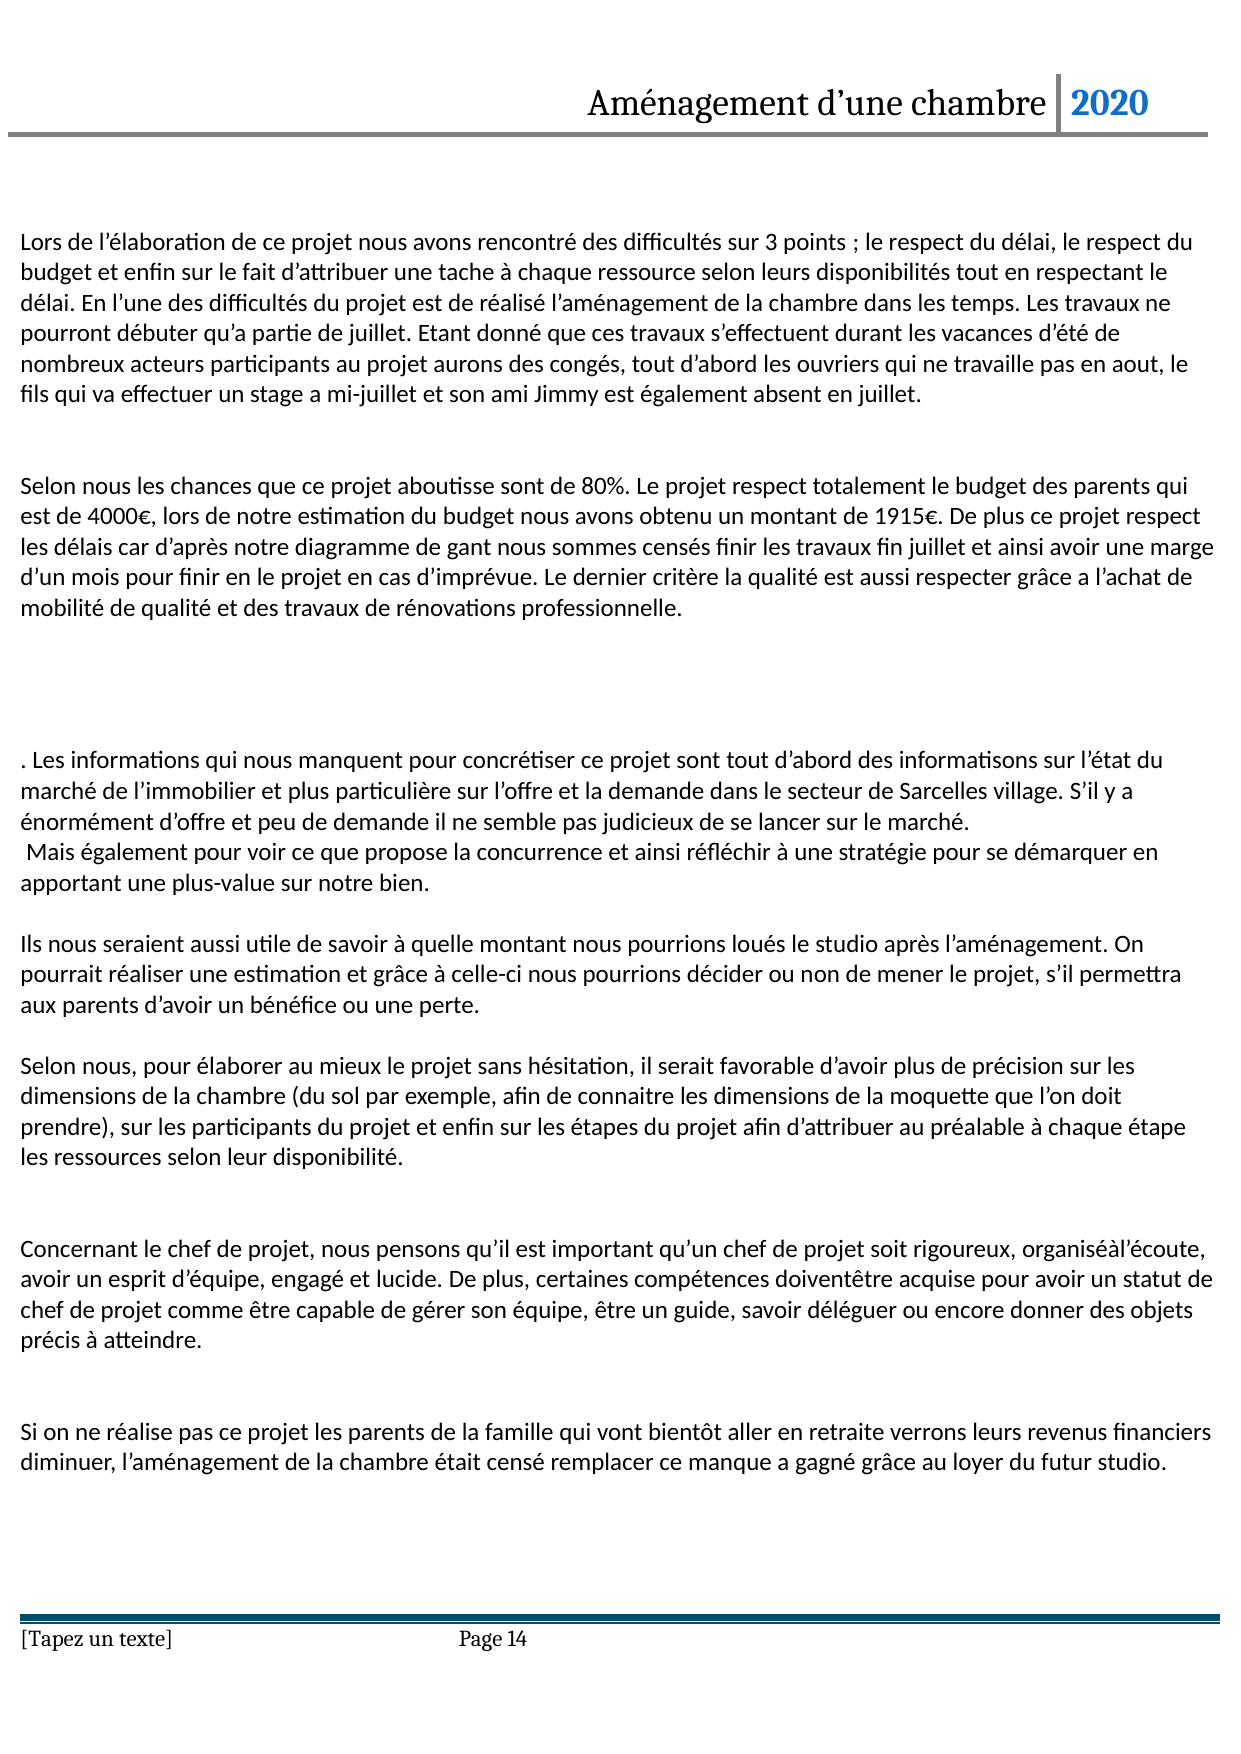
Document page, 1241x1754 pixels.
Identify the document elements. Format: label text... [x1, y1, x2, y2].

text Lors de l’élaboration de ce projet nous avons rencontré des difficultés sur 3 points ; le respect du délai, le respect du budget et enfin sur le fait d’attribuer une tache à chaque ressource selon leurs disponibilités tout en respectant le délai. En l’une des difficultés du projet est de réalisé l’aménagement de la chambre dans les temps. Les travaux ne pourront débuter qu’a partie de juillet. Etant donné que ces travaux s’effectuent durant les vacances d’été de nombreux acteurs participants au projet aurons des congés, tout d’abord les ouvriers qui ne travaille pas en aout, le fils qui va effectuer un stage a mi-juillet et son ami Jimmy est également absent en juillet. [20, 226, 1220, 409]
text Si on ne réalise pas ce projet les parents de la famille qui vont bientôt aller en retraite verrons leurs revenus financiers diminuer, l’aménagement de la chambre était censé remplacer ce manque a gagné grâce au loyer du futur studio. [20, 1416, 1220, 1477]
text Mais également pour voir ce que propose la concurrence et ainsi réfléchir à une stratégie pour se démarquer en apportant une plus-value sur notre bien. [20, 836, 1220, 897]
text Selon nous les chances que ce projet aboutisse sont de 80%. Le projet respect totalement le budget des parents qui est de 4000€, lors de notre estimation du budget nous avons obtenu un montant de 1915€. De plus ce projet respect les délais car d’après notre diagramme de gant nous sommes censés finir les travaux fin juillet et ainsi avoir une marge d’un mois pour finir en le projet en cas d’imprévue. Le dernier critère la qualité est aussi respecter grâce a l’achat de mobilité de qualité et des travaux de rénovations professionnelle. [20, 470, 1220, 622]
text Selon nous, pour élaborer au mieux le projet sans hésitation, il serait favorable d’avoir plus de précision sur les dimensions de la chambre (du sol par exemple, afin de connaitre les dimensions de la moquette que l’on doit prendre), sur les participants du projet et enfin sur les étapes du projet afin d’attribuer au préalable à chaque étape les ressources selon leur disponibilité. [20, 1050, 1220, 1172]
text . Les informations qui nous manquent pour concrétiser ce projet sont tout d’abord des informatisons sur l’état du marché de l’immobilier et plus particulière sur l’offre et la demande dans le secteur de Sarcelles village. S’il y a énormément d’offre et peu de demande il ne semble pas judicieux de se lancer sur le marché. [20, 744, 1220, 836]
text Concernant le chef de projet, nous pensons qu’il est important qu’un chef de projet soit rigoureux, organiséàl’écoute, avoir un esprit d’équipe, engagé et lucide. De plus, certaines compétences doiventêtre acquise pour avoir un statut de chef de projet comme être capable de gérer son équipe, être un guide, savoir déléguer ou encore donner des objets précis à atteindre. [20, 1233, 1220, 1355]
text Ils nous seraient aussi utile de savoir à quelle montant nous pourrions loués le studio après l’aménagement. On pourrait réaliser une estimation et grâce à celle-ci nous pourrions décider ou non de mener le projet, s’il permettra aux parents d’avoir un bénéfice ou une perte. [20, 928, 1220, 1019]
